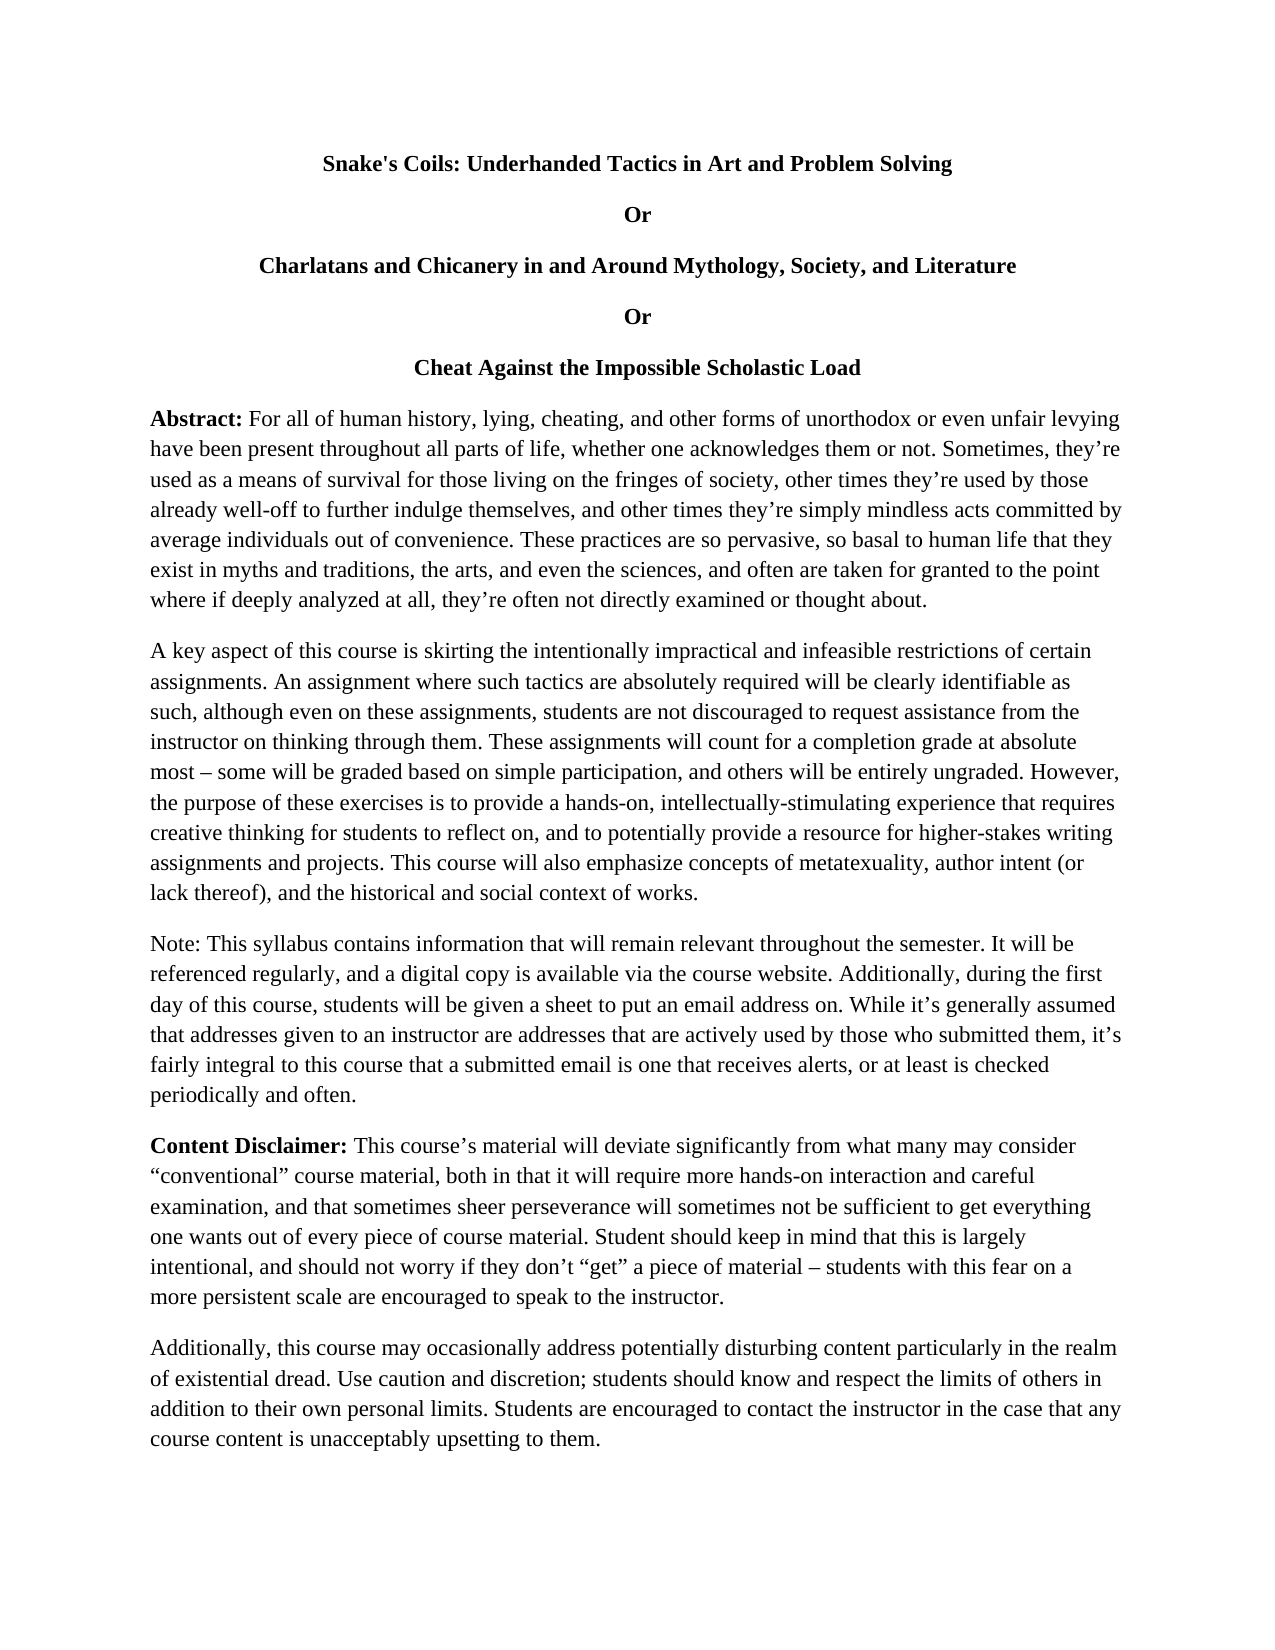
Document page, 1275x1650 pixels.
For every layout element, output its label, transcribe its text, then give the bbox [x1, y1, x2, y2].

text Or [150, 303, 1125, 329]
text Note: This syllabus contains information that will remain relevant throughout the semester. It will be referenced regularly, and a digital copy is available via the course website. Additionally, during the first day of this course, students will be given a sheet to put an email address on. While it’s generally assumed that addresses given to an instructor are addresses that are actively used by those who submitted them, it’s fairly integral to this course that a submitted email is one that receives alerts, or at least is checked periodically and often. [150, 930, 1125, 1108]
text Content Disclaimer: This course’s material will deviate significantly from what many may consider “conventional” course material, both in that it will require more hands-on interaction and careful examination, and that sometimes sheer perseverance will sometimes not be sufficient to get everything one wants out of every piece of course material. Student should keep in mind that this is largely intentional, and should not worry if they don’t “get” a piece of material – students with this fear on a more persistent scale are encouraged to speak to the instructor. [150, 1132, 1125, 1310]
text Abstract: For all of human history, lying, cheating, and other forms of unorthodox or even unfair levying have been present throughout all parts of life, whether one acknowledges them or not. Sometimes, they’re used as a means of survival for those living on the fringes of society, other times they’re used by those already well-off to further indulge themselves, and other times they’re simply mindless acts committed by average individuals out of convenience. These practices are so pervasive, so basal to human life that they exist in myths and traditions, the arts, and even the sciences, and often are taken for granted to the point where if deeply analyzed at all, they’re often not directly examined or thought about. [150, 405, 1125, 613]
text Additionally, this course may occasionally address potentially disturbing content particularly in the realm of existential dread. Use caution and discretion; students should know and respect the limits of others in addition to their own personal limits. Students are encouraged to contact the instructor in the case that any course content is unacceptably upsetting to them. [150, 1334, 1125, 1451]
text Or [150, 201, 1125, 227]
text Charlatans and Chicanery in and Around Mythology, Society, and Literature [150, 252, 1125, 278]
text A key aspect of this course is skirting the intentionally impractical and infeasible restrictions of certain assignments. An assignment where such tactics are absolutely required will be clearly identifiable as such, although even on these assignments, students are not discouraged to request assistance from the instructor on thinking through them. These assignments will count for a completion grade at absolute most – some will be graded based on simple participation, and others will be entirely ungraded. However, the purpose of these exercises is to provide a hands-on, intellectually-stimulating experience that requires creative thinking for students to reflect on, and to potentially provide a resource for higher-stakes writing assignments and projects. This course will also emphasize concepts of metatexuality, author intent (or lack thereof), and the historical and social context of works. [150, 637, 1125, 906]
text Cheat Against the Impossible Scholastic Load [150, 354, 1125, 381]
text Snake's Coils: Underhanded Tactics in Art and Problem Solving [150, 150, 1125, 176]
